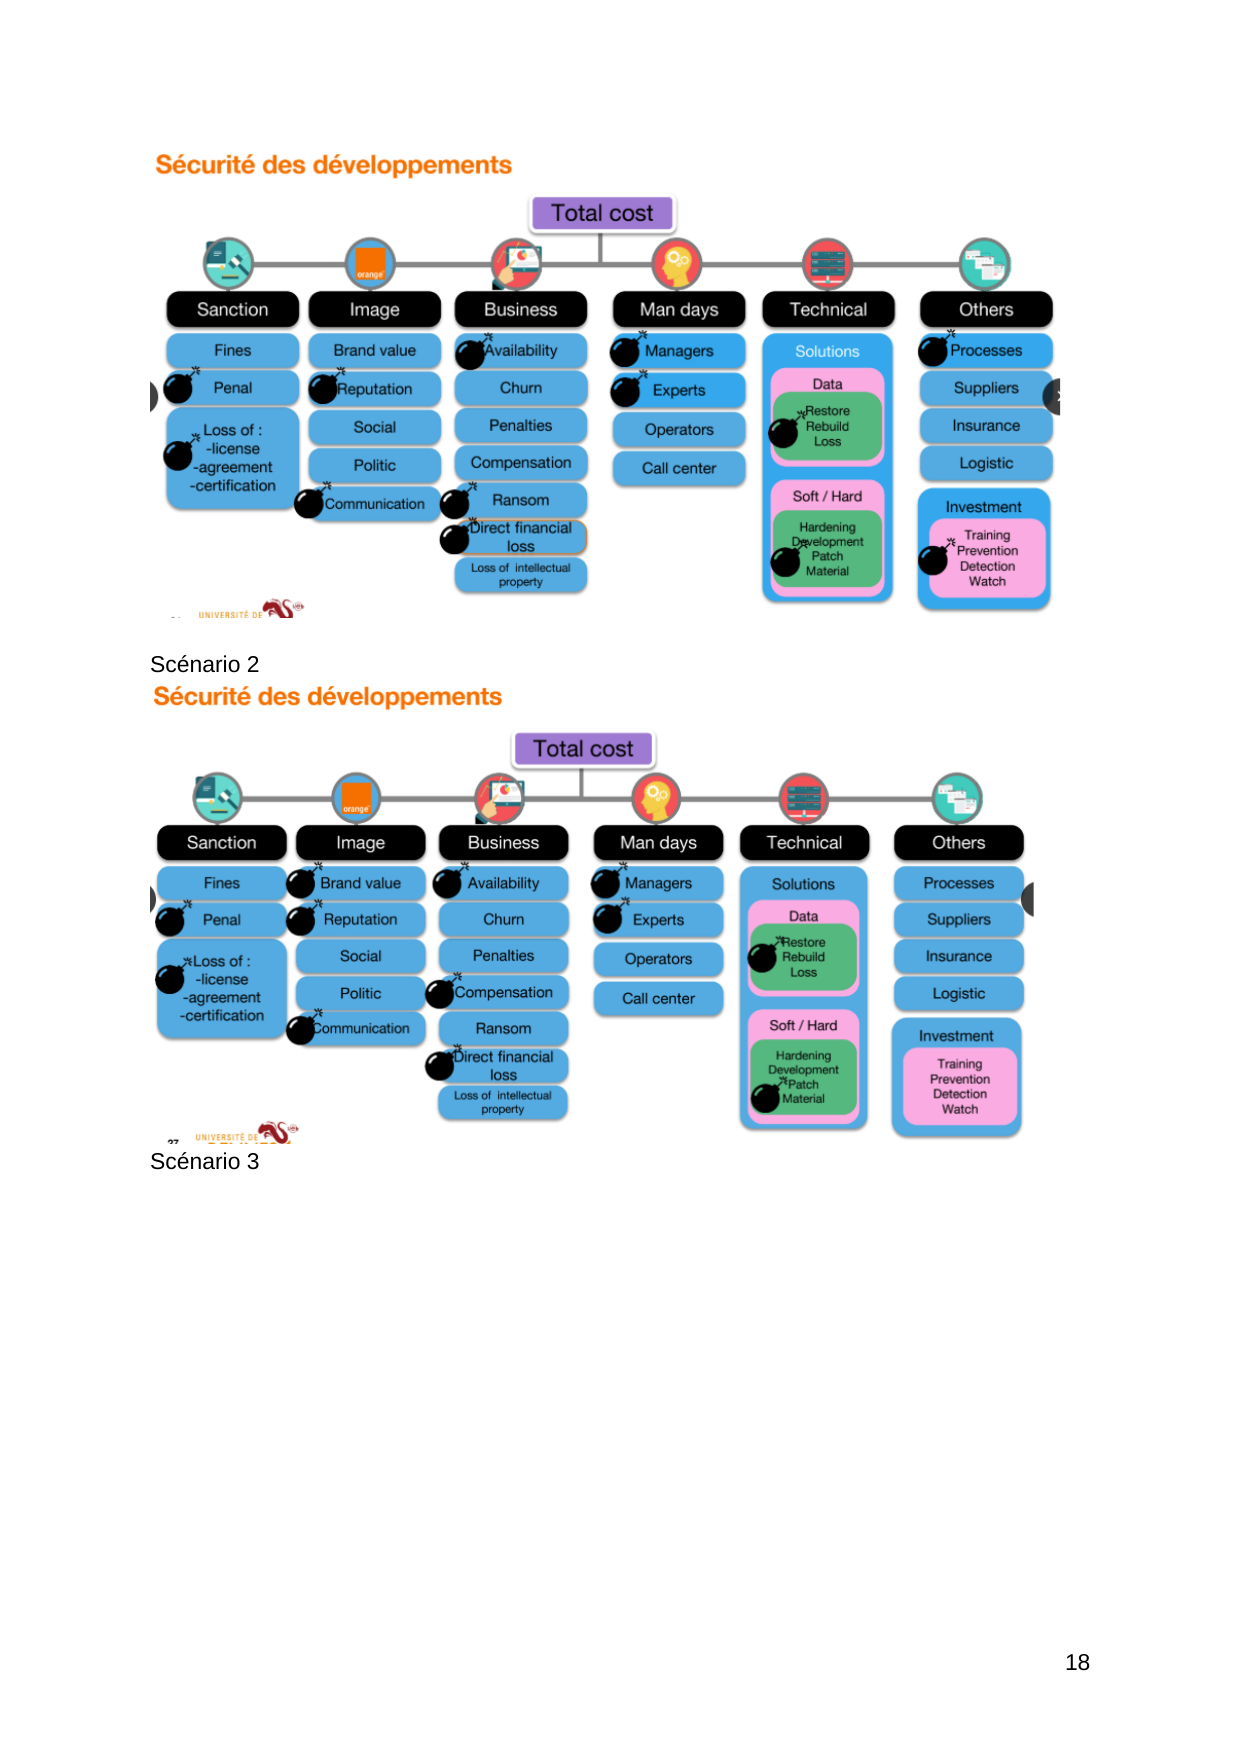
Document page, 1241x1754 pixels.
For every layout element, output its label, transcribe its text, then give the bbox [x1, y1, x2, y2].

text Scénario 2 [150, 651, 1090, 678]
picture [150, 681, 1034, 1144]
text Scénario 3 [150, 1148, 1090, 1174]
picture [150, 150, 1061, 618]
